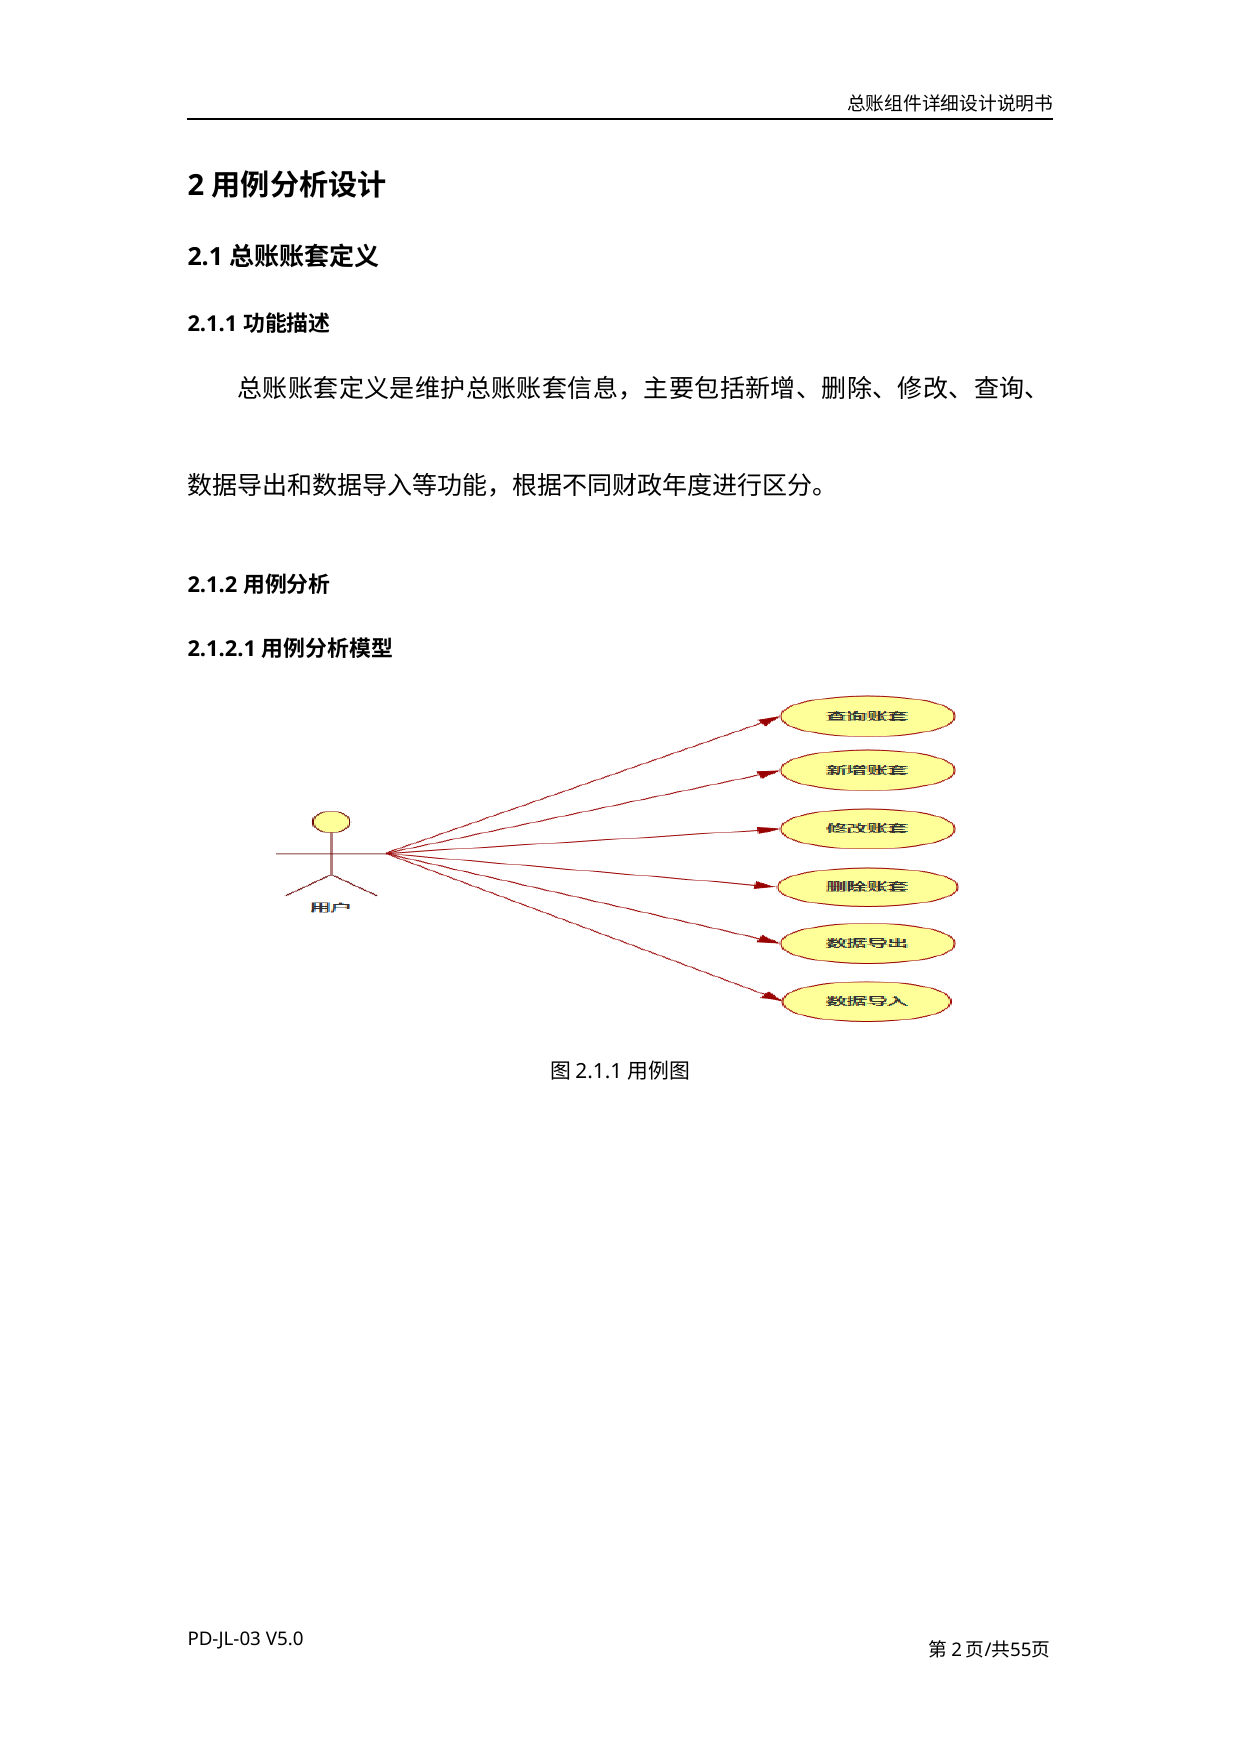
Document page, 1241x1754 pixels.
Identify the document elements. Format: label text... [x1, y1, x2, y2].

subtitle 功能描述 [187, 306, 1053, 337]
text 图2.1.1 用例图 [187, 1053, 1053, 1085]
picture [267, 679, 974, 1025]
subtitle 用例分析 [187, 567, 1053, 598]
subtitle 用例分析设计 [187, 162, 1053, 204]
subtitle 用例分析模型 [187, 631, 1053, 663]
text 总账账套定义是维护总账账套信息，主要包括新增、删除、修改、查询、数据导出和数据导入等功能，根据不同财政年度进行区分。 [187, 354, 1053, 516]
subtitle 总账账套定义 [187, 237, 1053, 273]
